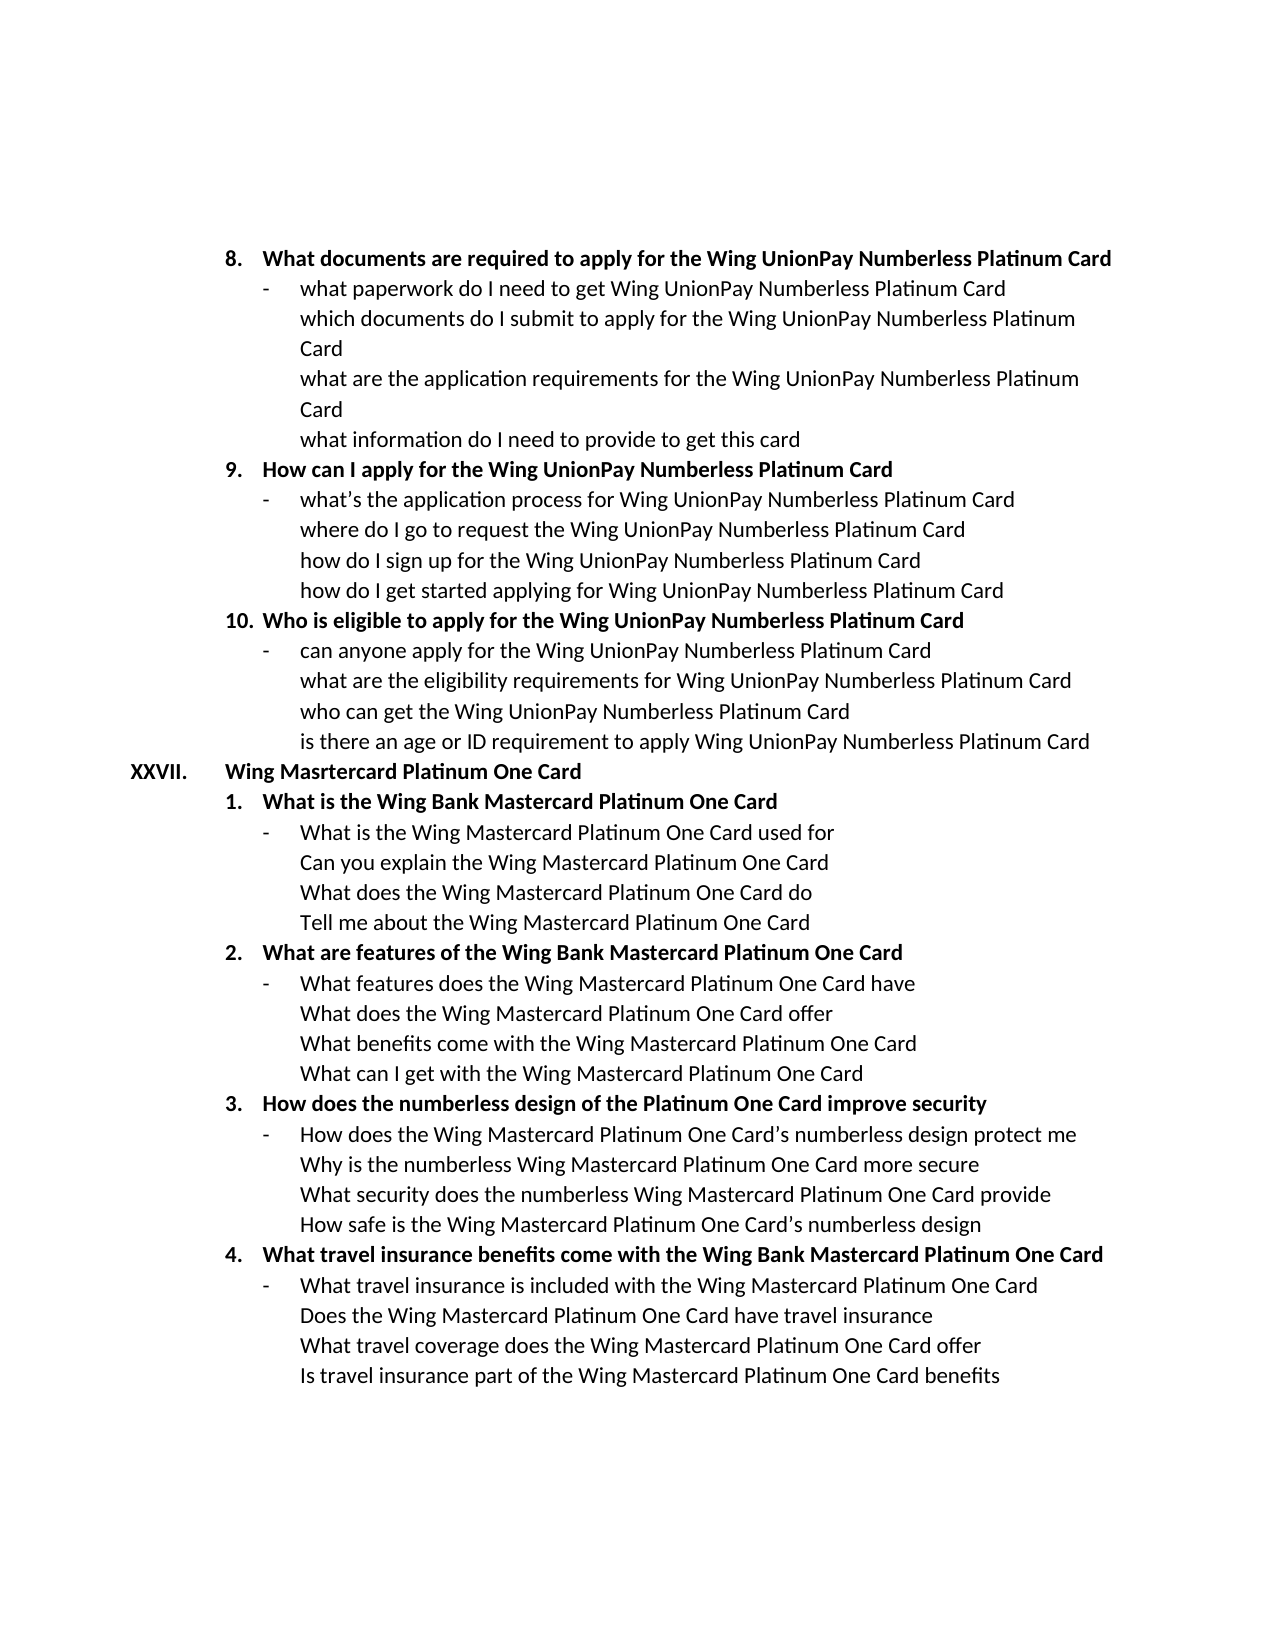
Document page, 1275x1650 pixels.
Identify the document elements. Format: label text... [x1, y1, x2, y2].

list What are features of the Wing Bank Mastercard Platinum One Card [225, 938, 1125, 967]
list What travel insurance is included with the Wing Mastercard Platinum One Card Does the Wing Mastercard Platinum One Card have travel insurance What travel coverage does the Wing Mastercard Platinum One Card offer Is travel insurance part of the Wing Mastercard Platinum One Card benefits [262, 1271, 1125, 1389]
list Who is eligible to apply for the Wing UnionPay Numberless Platinum Card [225, 606, 1125, 634]
list what’s the application process for Wing UnionPay Numberless Platinum Card where do I go to request the Wing UnionPay Numberless Platinum Card how do I sign up for the Wing UnionPay Numberless Platinum Card how do I get started applying for Wing UnionPay Numberless Platinum Card [262, 485, 1125, 604]
list can anyone apply for the Wing UnionPay Numberless Platinum Card what are the eligibility requirements for Wing UnionPay Numberless Platinum Card who can get the Wing UnionPay Numberless Platinum Card is there an age or ID requirement to apply Wing UnionPay Numberless Platinum Card [262, 636, 1125, 755]
list What is the Wing Mastercard Platinum One Card used for Can you explain the Wing Mastercard Platinum One Card What does the Wing Mastercard Platinum One Card do Tell me about the Wing Mastercard Platinum One Card [262, 818, 1125, 936]
list what paperwork do I need to get Wing UnionPay Numberless Platinum Card which documents do I submit to apply for the Wing UnionPay Numberless Platinum Card what are the application requirements for the Wing UnionPay Numberless Platinum Card what information do I need to provide to get this card [262, 274, 1125, 453]
list How does the Wing Mastercard Platinum One Card’s numberless design protect me Why is the numberless Wing Mastercard Platinum One Card more secure What security does the numberless Wing Mastercard Platinum One Card provide How safe is the Wing Mastercard Platinum One Card’s numberless design [262, 1120, 1125, 1238]
list How can I apply for the Wing UnionPay Numberless Platinum Card [225, 455, 1125, 483]
list How does the numberless design of the Platinum One Card improve security [225, 1089, 1125, 1118]
list What travel insurance benefits come with the Wing Bank Mastercard Platinum One Card [225, 1241, 1125, 1269]
list What documents are required to apply for the Wing UnionPay Numberless Platinum Card [225, 244, 1125, 272]
list Wing Masrtercard Platinum One Card [187, 757, 1125, 785]
list What is the Wing Bank Mastercard Platinum One Card [225, 787, 1125, 816]
list What features does the Wing Mastercard Platinum One Card have What does the Wing Mastercard Platinum One Card offer What benefits come with the Wing Mastercard Platinum One Card What can I get with the Wing Mastercard Platinum One Card [262, 969, 1125, 1087]
